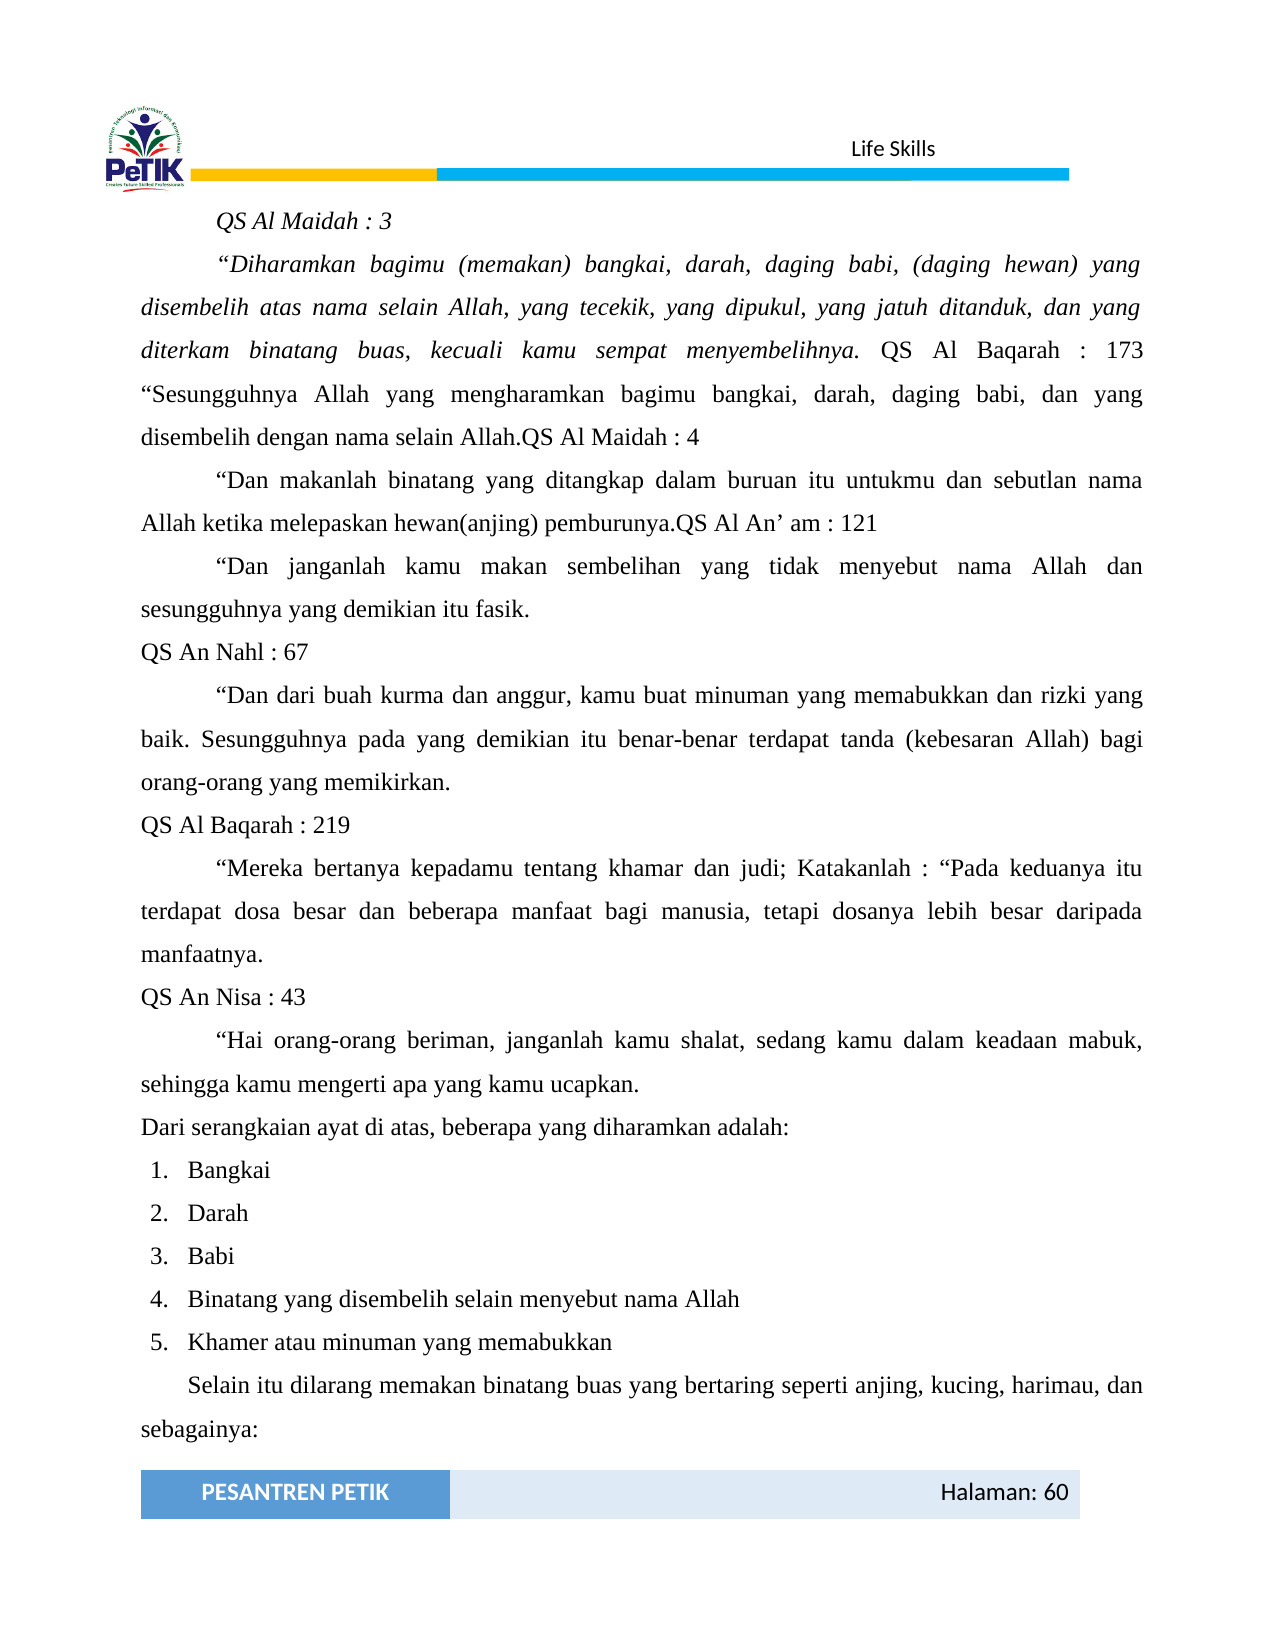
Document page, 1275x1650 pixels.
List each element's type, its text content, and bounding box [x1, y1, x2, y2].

text Dari serangkaian ayat di atas, beberapa yang diharamkan adalah: [141, 1112, 1144, 1141]
text QS Al Baqarah : 219 [141, 810, 1144, 839]
text QS Al Maidah : 3 [141, 206, 1144, 235]
text “Dan dari buah kurma dan anggur, kamu buat minuman yang memabukkan dan rizki yang baik. Sesungguhnya pada yang demikian itu benar-benar terdapat tanda (kebesaran Allah) bagi orang-orang yang memikirkan. [141, 681, 1144, 796]
text “Mereka bertanya kepadamu tentang khamar dan judi; Katakanlah : “Pada keduanya itu terdapat dosa besar dan beberapa manfaat bagi manusia, tetapi dosanya lebih besar daripada manfaatnya. [141, 853, 1144, 968]
text QS An Nisa : 43 [141, 982, 1144, 1011]
text “Dan janganlah kamu makan sembelihan yang tidak menyebut nama Allah dan sesungguhnya yang demikian itu fasik. [141, 551, 1144, 623]
picture [103, 104, 186, 193]
text QS An Nahl : 67 [141, 637, 1144, 666]
list Babi [150, 1241, 1144, 1270]
list Khamer atau minuman yang memabukkan [150, 1327, 1144, 1356]
list Darah [150, 1198, 1144, 1227]
list Binatang yang disembelih selain menyebut nama Allah [150, 1284, 1144, 1313]
text Selain itu dilarang memakan binatang buas yang bertaring seperti anjing, kucing, harimau, dan sebagainya: [141, 1371, 1144, 1442]
text “Diharamkan bagimu (memakan) bangkai, darah, daging babi, (daging hewan) yang disembelih atas nama selain Allah, yang tecekik, yang dipukul, yang jatuh ditanduk, dan yang diterkam binatang buas, kecuali kamu sempat menyembelihnya. QS Al Baqarah : 173 “Sesungguhnya Allah yang mengharamkan bagimu bangkai, darah, daging babi, dan yang disembelih dengan nama selain Allah.QS Al Maidah : 4 [141, 249, 1144, 451]
text “Hai orang-orang beriman, janganlah kamu shalat, sedang kamu dalam keadaan mabuk, sehingga kamu mengerti apa yang kamu ucapkan. [141, 1026, 1144, 1097]
text “Dan makanlah binatang yang ditangkap dalam buruan itu untukmu dan sebutlan nama Allah ketika melepaskan hewan(anjing) pemburunya.QS Al An’ am : 121 [141, 465, 1144, 537]
list Bangkai [150, 1155, 1144, 1184]
